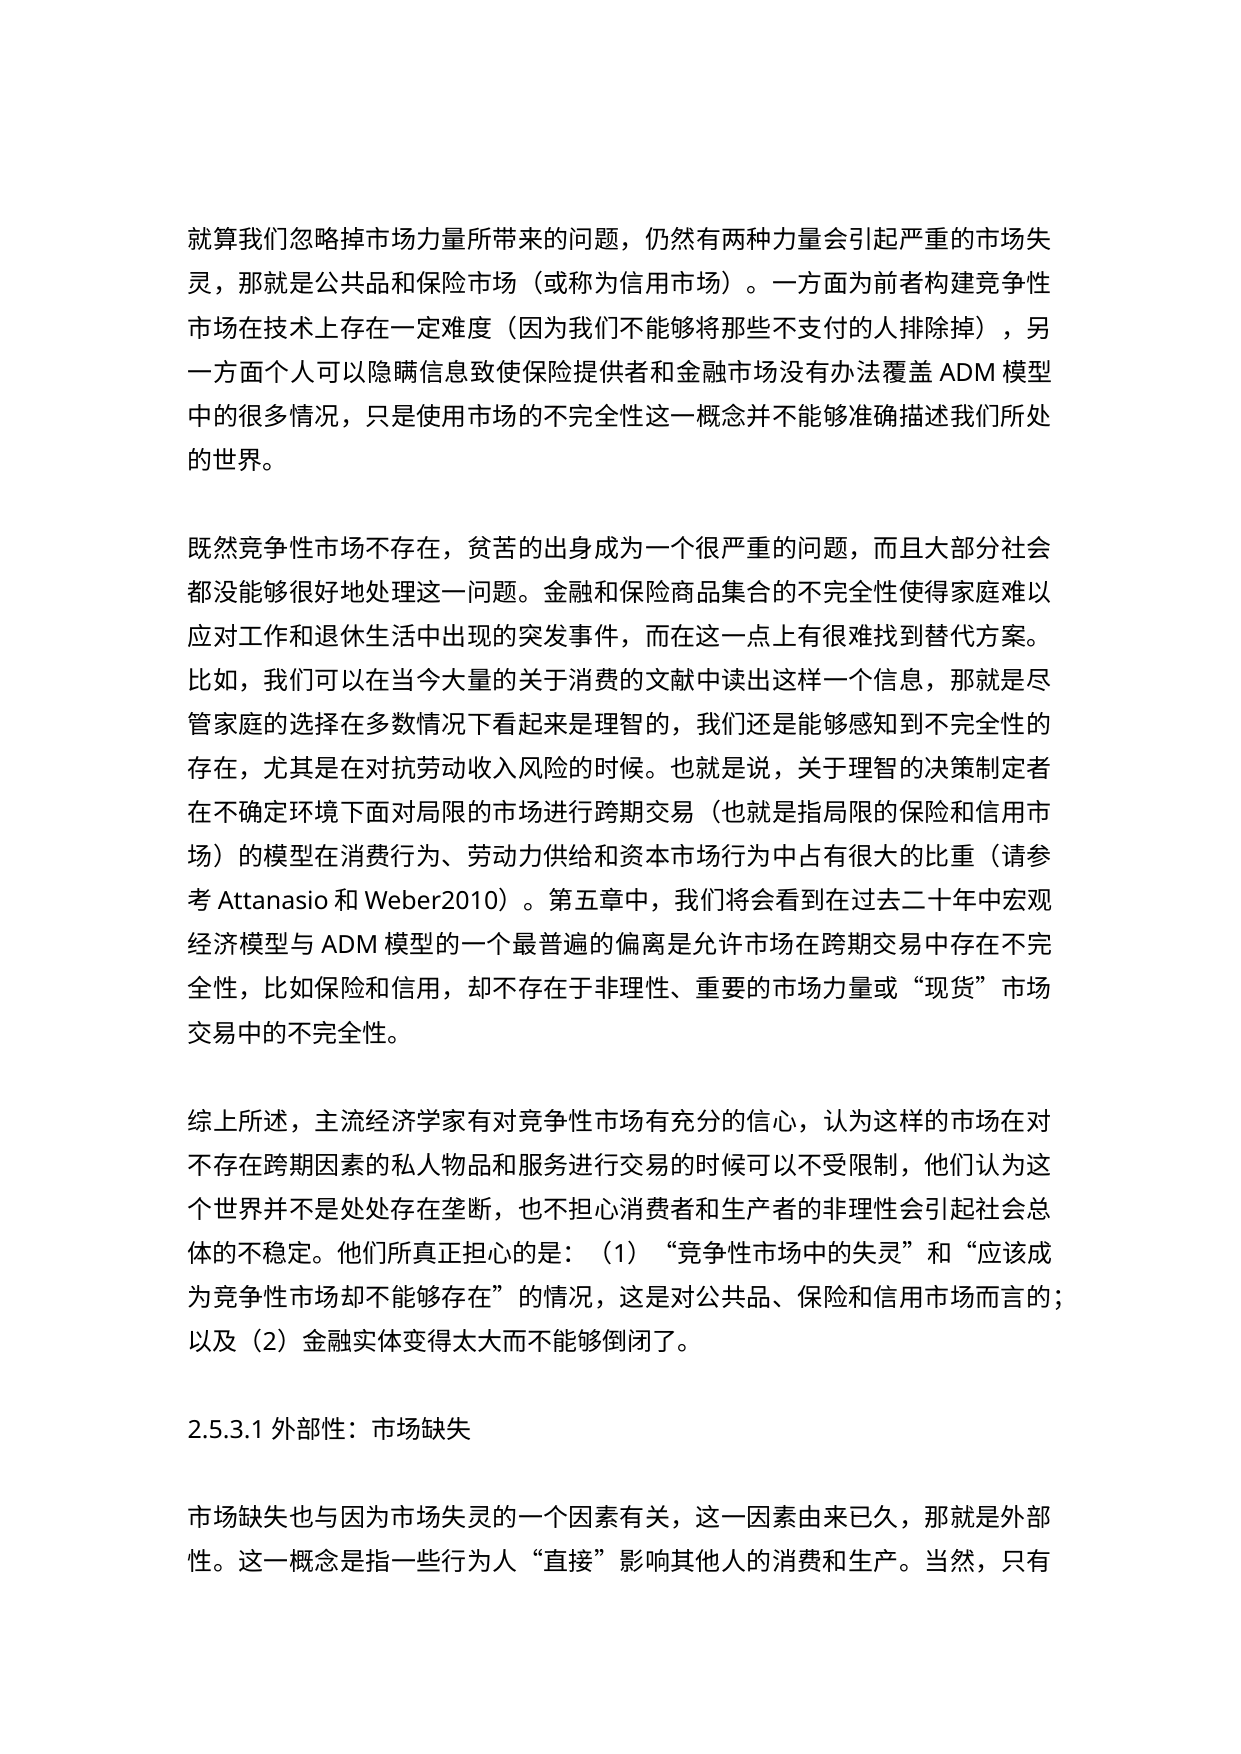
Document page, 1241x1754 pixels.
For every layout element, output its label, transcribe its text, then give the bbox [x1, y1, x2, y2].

text 2.5.3.1 外部性：市场缺失 [187, 1406, 1053, 1450]
text 既然竞争性市场不存在，贫苦的出身成为一个很严重的问题，而且大部分社会都没能够很好地处理这一问题。金融和保险商品集合的不完全性使得家庭难以应对工作和退休生活中出现的突发事件，而在这一点上有很难找到替代方案。比如，我们可以在当今大量的关于消费的文献中读出这样一个信息，那就是尽管家庭的选择在多数情况下看起来是理智的，我们还是能够感知到不完全性的存在，尤其是在对抗劳动收入风险的时候。也就是说，关于理智的决策制定者在不确定环境下面对局限的市场进行跨期交易（也就是指局限的保险和信用市场）的模型在消费行为、劳动力供给和资本市场行为中占有很大的比重（请参考Attanasio和Weber2010）。第五章中，我们将会看到在过去二十年中宏观经济模型与ADM模型的一个最普遍的偏离是允许市场在跨期交易中存在不完全性，比如保险和信用，却不存在于非理性、重要的市场力量或“现货”市场交易中的不完全性。 [187, 524, 1053, 1053]
text 综上所述，主流经济学家有对竞争性市场有充分的信心，认为这样的市场在对不存在跨期因素的私人物品和服务进行交易的时候可以不受限制，他们认为这个世界并不是处处存在垄断，也不担心消费者和生产者的非理性会引起社会总体的不稳定。他们所真正担心的是：（1）“竞争性市场中的失灵”和“应该成为竞争性市场却不能够存在”的情况，这是对公共品、保险和信用市场而言的；以及（2）金融实体变得太大而不能够倒闭了。 [187, 1097, 1053, 1362]
